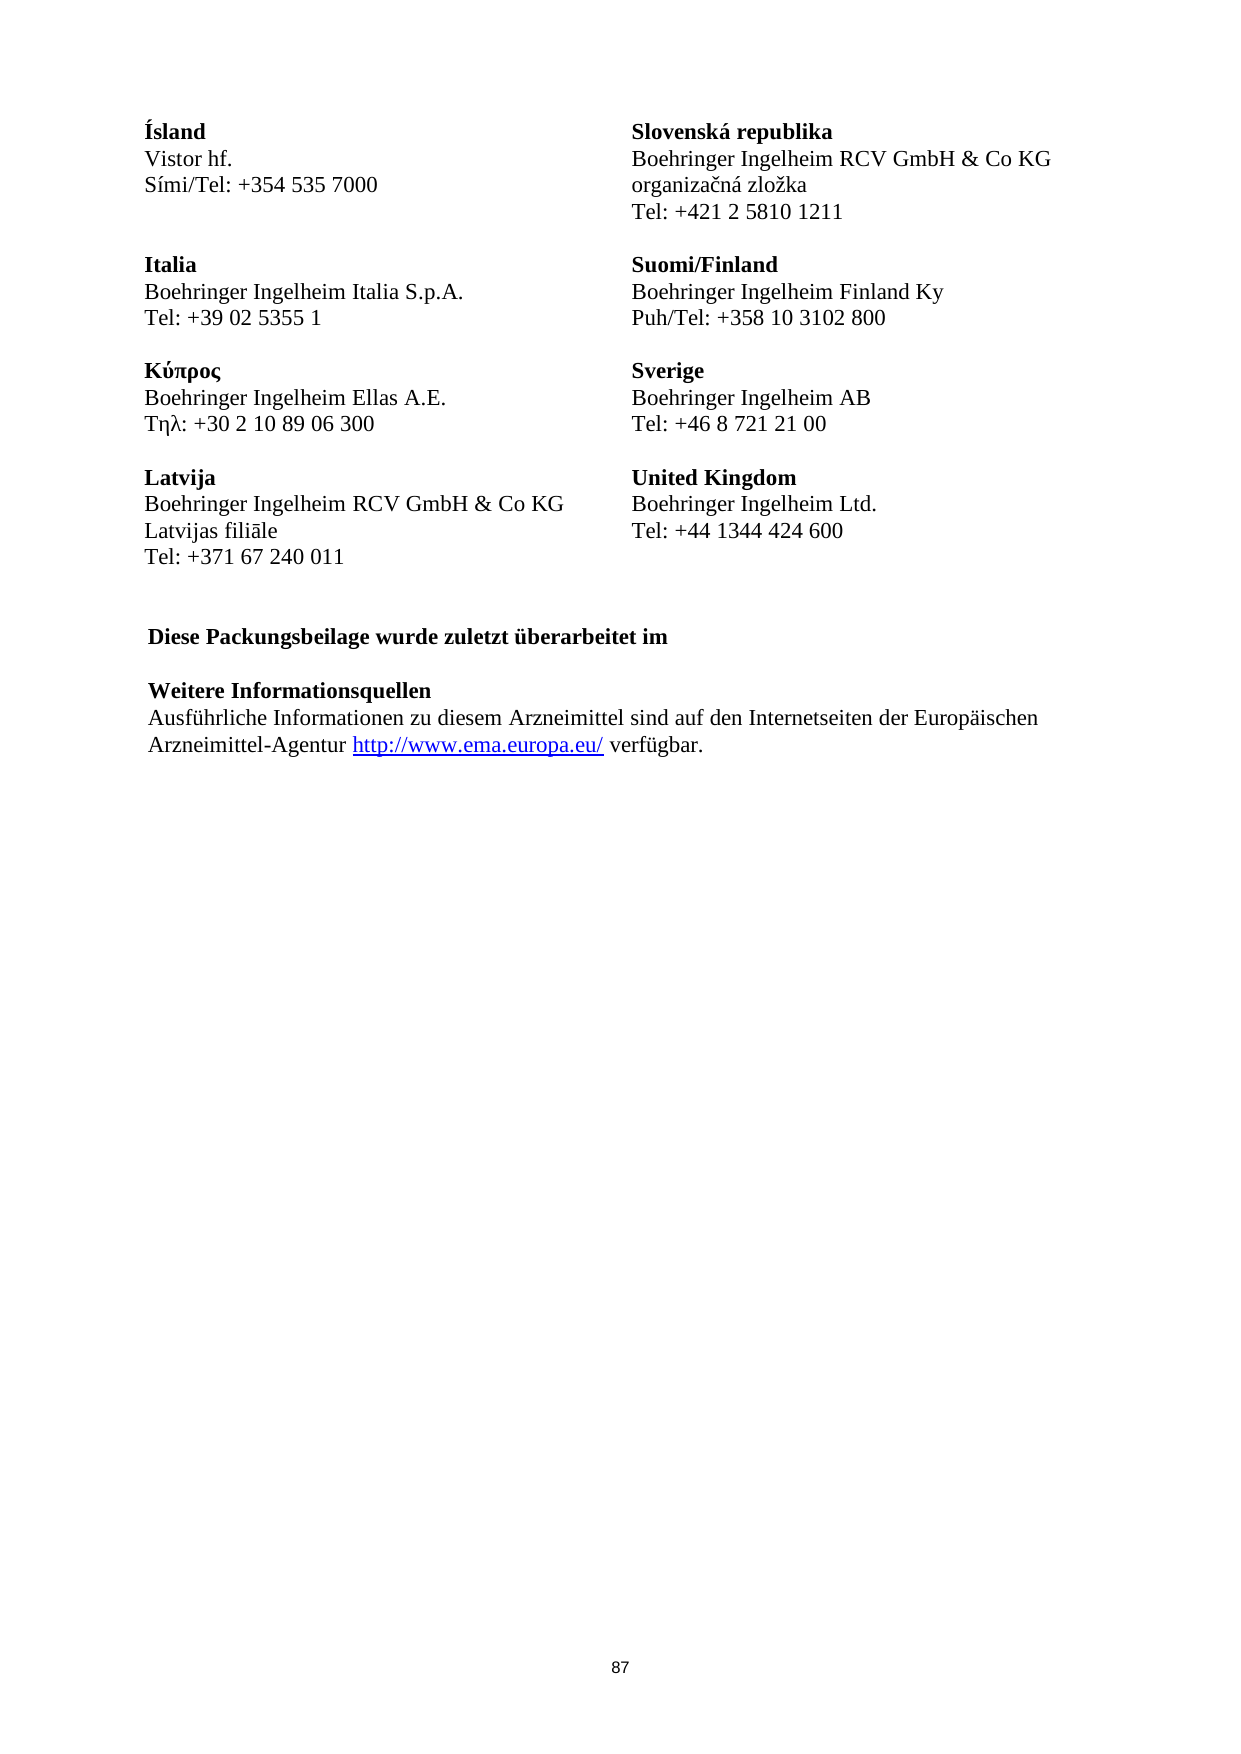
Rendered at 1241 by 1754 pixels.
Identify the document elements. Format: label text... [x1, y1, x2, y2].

text Weitere Informationsquellen [148, 677, 1092, 704]
table_cell Ísland Vistor hf. Sími/Tel: +354 535 7000 [133, 118, 620, 251]
table_cell Sverige Boehringer Ingelheim AB Tel: +46 8 721 21 00 [620, 357, 1107, 463]
table_cell Latvija Boehringer Ingelheim RCV GmbH & Co KG Latvijas filiāle Tel: +371 67 240 011 [133, 464, 620, 596]
text Diese Packungsbeilage wurde zuletzt überarbeitet im [148, 623, 1092, 650]
text Ausführliche Informationen zu diesem Arzneimittel sind auf den Internetseiten der Europäischen Arzneimittel-Agentur http://www.ema.europa.eu/ verfügbar. [148, 704, 1092, 758]
table_cell Slovenská republika Boehringer Ingelheim RCV GmbH & Co KG organizačná zložka Tel: +421 2 5810 1211 [620, 118, 1107, 251]
table_cell Κύπρος Boehringer Ingelheim Ellas A.E. Tηλ: +30 2 10 89 06 300 [133, 357, 620, 463]
table_cell Suomi/Finland Boehringer Ingelheim Finland Ky Puh/Tel: +358 10 3102 800 [620, 251, 1107, 357]
table_cell United Kingdom Boehringer Ingelheim Ltd. Tel: +44 1344 424 600 [620, 464, 1107, 596]
table_cell Italia Boehringer Ingelheim Italia S.p.A. Tel: +39 02 5355 1 [133, 251, 620, 357]
